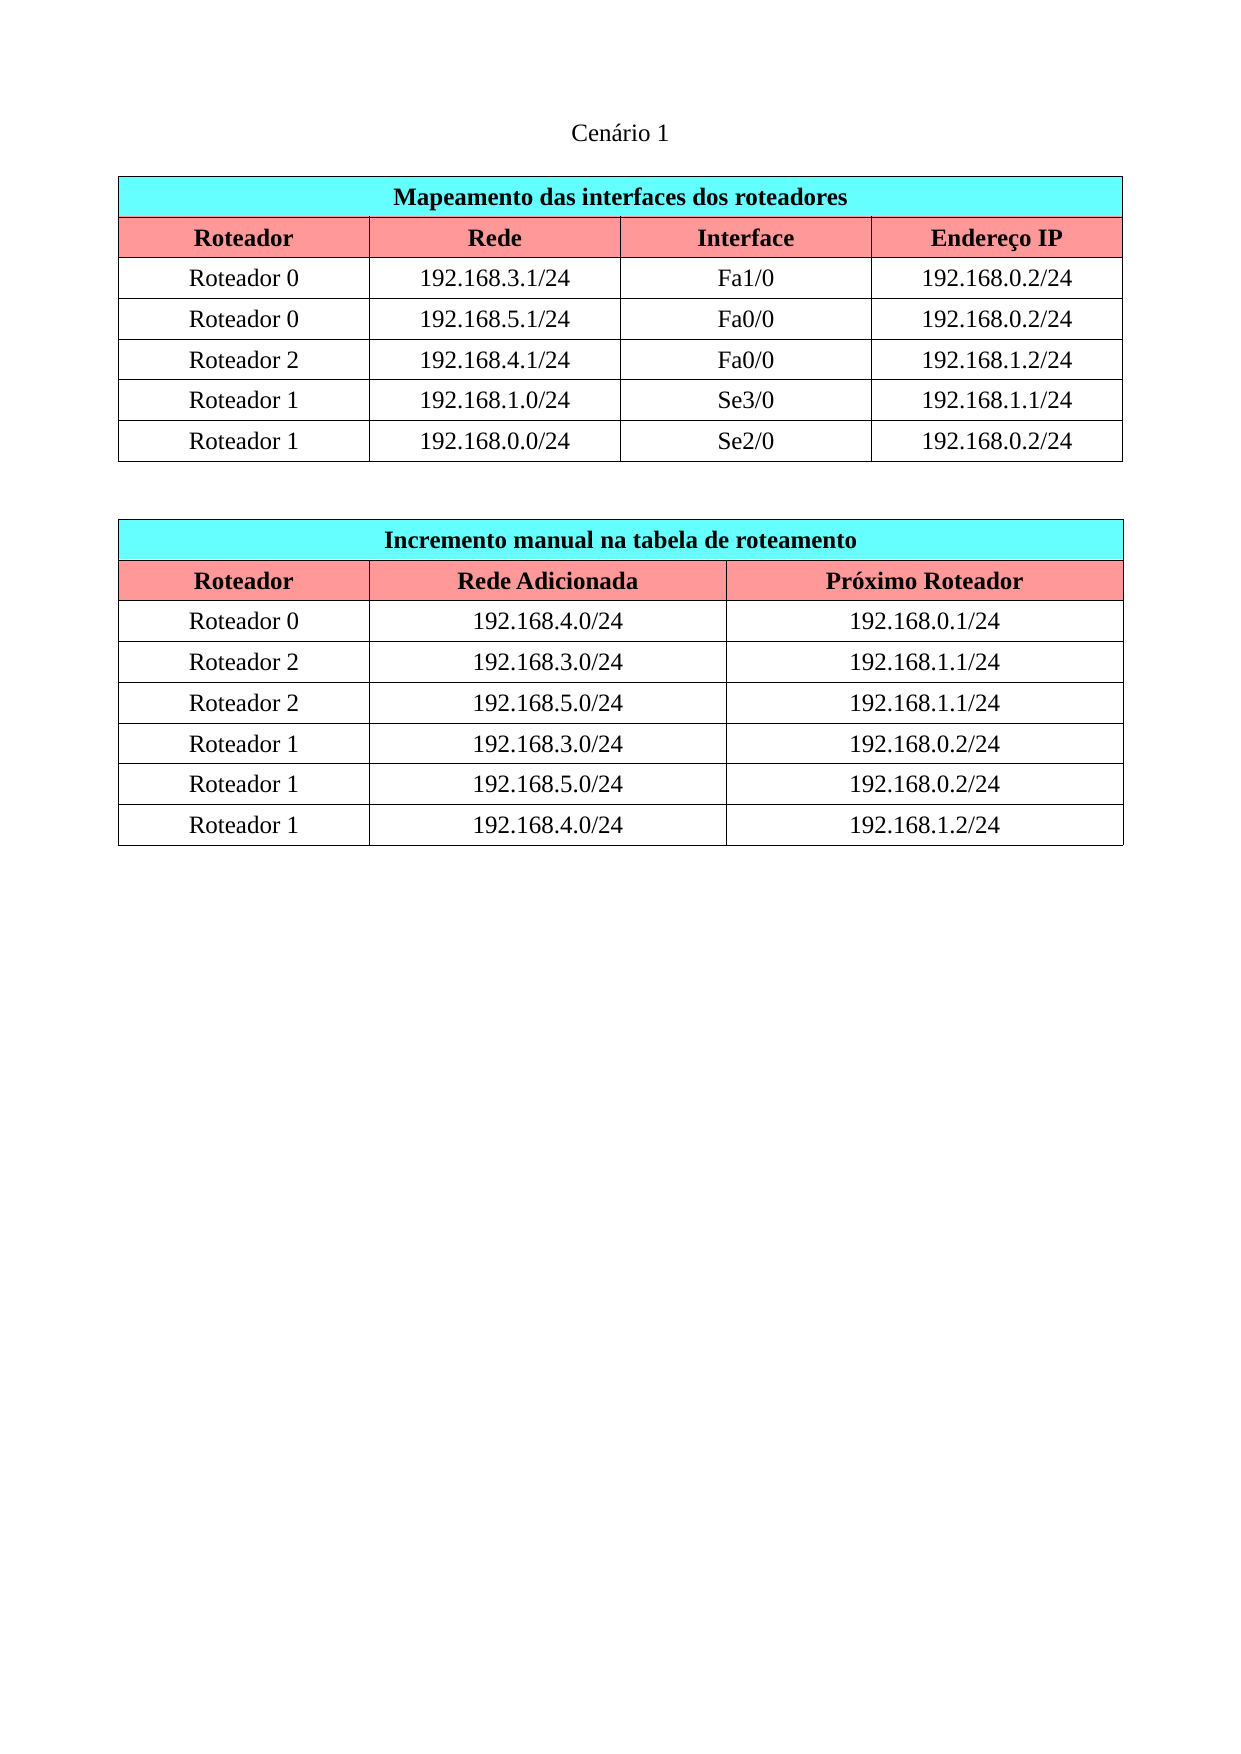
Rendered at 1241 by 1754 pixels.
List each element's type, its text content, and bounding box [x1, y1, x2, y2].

table_cell Roteador 0 [119, 299, 369, 338]
table_cell 192.168.0.2/24 [872, 421, 1122, 461]
table_cell 192.168.0.2/24 [727, 724, 1123, 763]
table_cell 192.168.0.0/24 [370, 421, 620, 461]
table_cell 192.168.4.1/24 [370, 340, 620, 379]
table_cell Interface [621, 218, 871, 257]
table_cell 192.168.5.1/24 [370, 299, 620, 338]
table_cell Rede Adicionada [370, 561, 726, 600]
table_cell Roteador 0 [119, 258, 369, 298]
table_header Incremento manual na tabela de roteamento [119, 520, 1123, 559]
table_cell Rede [370, 218, 620, 257]
table_cell Roteador 2 [119, 642, 369, 682]
table_cell 192.168.5.0/24 [370, 683, 726, 722]
table_cell Endereço IP [872, 218, 1122, 257]
table_cell 192.168.4.0/24 [370, 805, 726, 844]
table_cell Fa0/0 [621, 299, 871, 338]
table_cell Roteador 2 [119, 683, 369, 722]
table_cell 192.168.5.0/24 [370, 764, 726, 804]
table_cell Roteador 1 [119, 724, 369, 763]
table_cell Roteador [119, 561, 369, 600]
table_cell Roteador 1 [119, 380, 369, 420]
table_cell 192.168.1.1/24 [727, 642, 1123, 682]
table_cell 192.168.1.2/24 [872, 340, 1122, 379]
table_cell Fa0/0 [621, 340, 871, 379]
table_cell Roteador 1 [119, 764, 369, 804]
table_cell 192.168.1.2/24 [727, 805, 1123, 844]
table_cell Se3/0 [621, 380, 871, 420]
table_cell 192.168.0.1/24 [727, 601, 1123, 641]
table_cell Roteador 2 [119, 340, 369, 379]
table_cell 192.168.1.1/24 [872, 380, 1122, 420]
table_cell Roteador [119, 218, 369, 257]
table_cell Fa1/0 [621, 258, 871, 298]
table_cell Roteador 1 [119, 421, 369, 461]
table_header Mapeamento das interfaces dos roteadores [119, 177, 1122, 216]
table_cell 192.168.3.0/24 [370, 642, 726, 682]
text Cenário 1 [118, 118, 1122, 147]
table_cell Roteador 1 [119, 805, 369, 844]
table_cell Próximo Roteador [727, 561, 1123, 600]
table_cell 192.168.0.2/24 [872, 258, 1122, 298]
table_cell 192.168.1.0/24 [370, 380, 620, 420]
table_cell 192.168.0.2/24 [872, 299, 1122, 338]
table_cell 192.168.0.2/24 [727, 764, 1123, 804]
table_cell Roteador 0 [119, 601, 369, 641]
table_cell 192.168.3.1/24 [370, 258, 620, 298]
table_cell Se2/0 [621, 421, 871, 461]
table_cell 192.168.3.0/24 [370, 724, 726, 763]
table_cell 192.168.4.0/24 [370, 601, 726, 641]
table_cell 192.168.1.1/24 [727, 683, 1123, 722]
